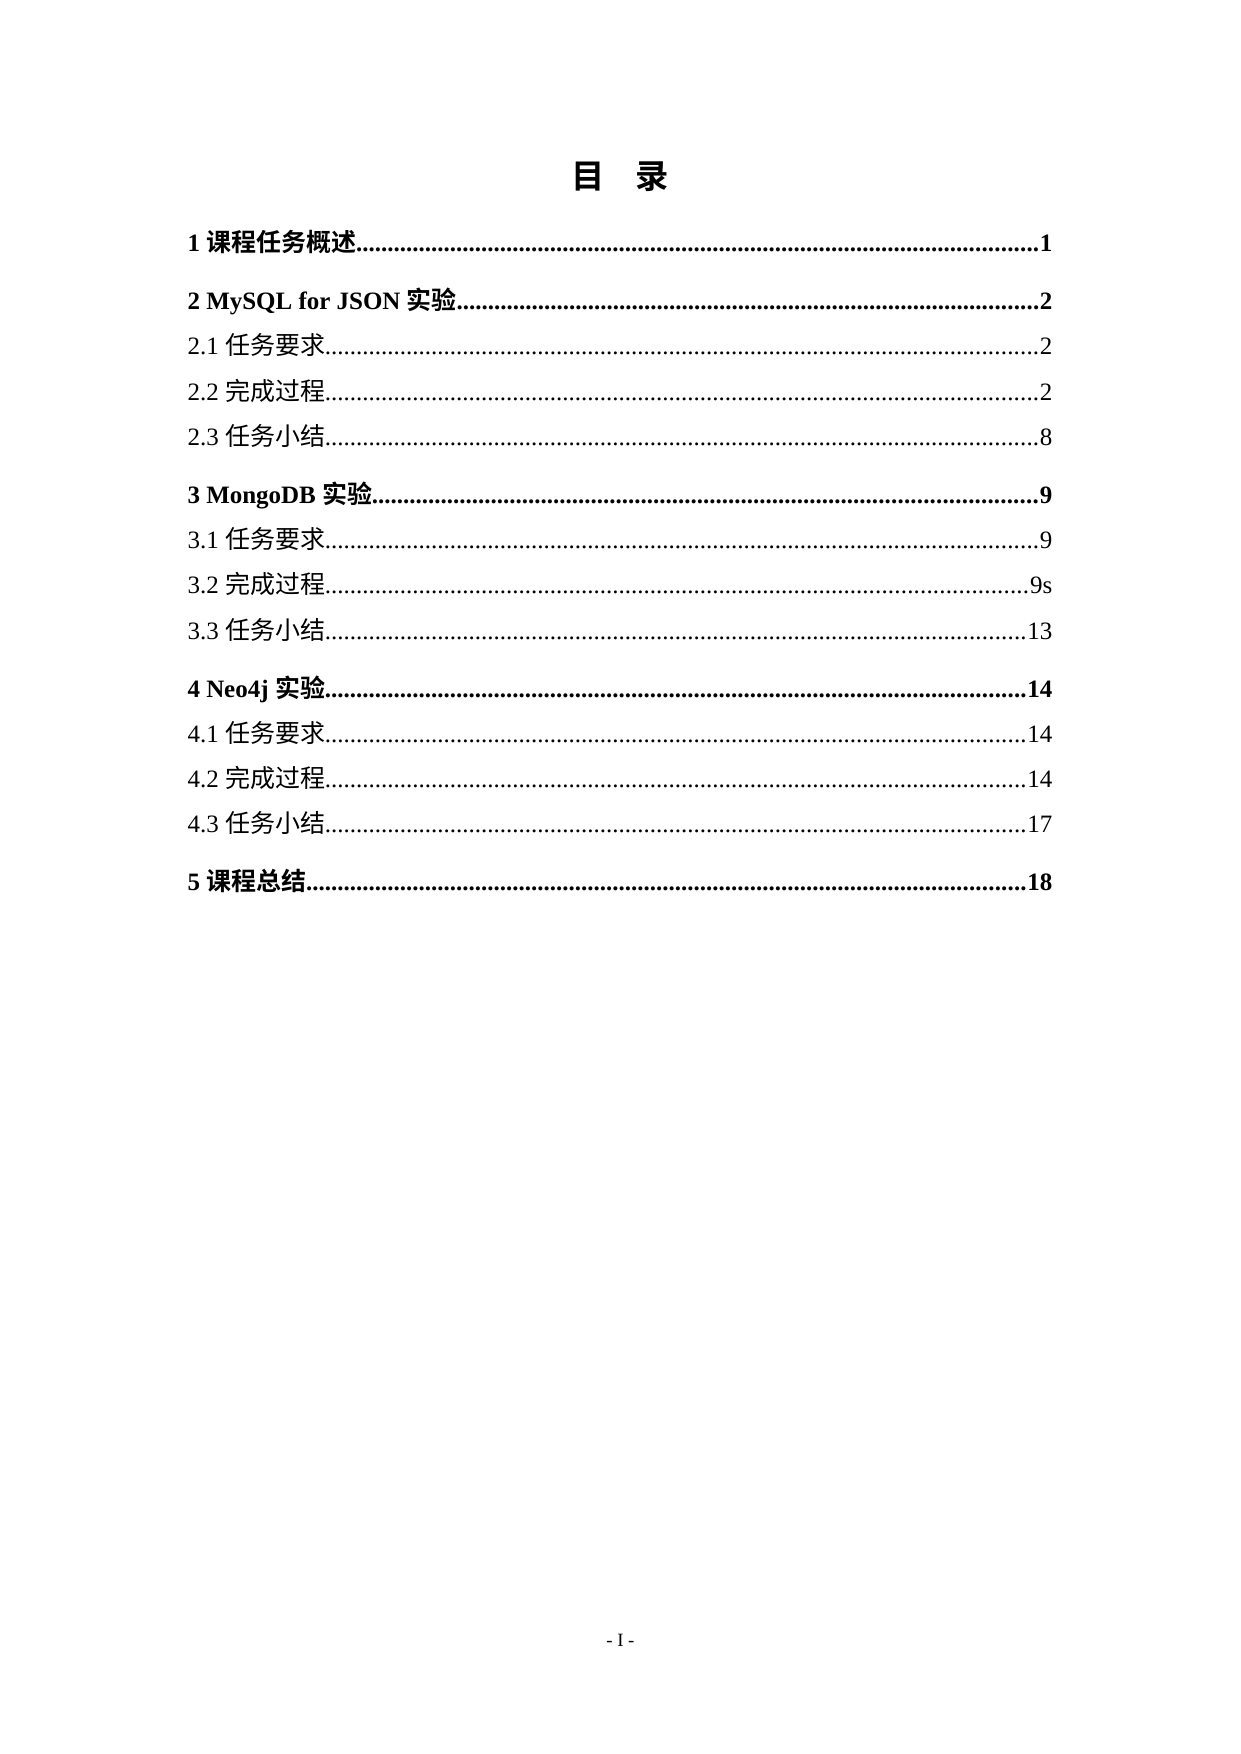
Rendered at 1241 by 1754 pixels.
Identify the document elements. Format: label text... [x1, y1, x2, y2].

text 4 Neo4j 实验 14 [187, 668, 1053, 704]
text 4.2 完成过程 14 [187, 759, 1053, 795]
text 3.1 任务要求 9 [187, 519, 1053, 556]
text 5 课程总结 18 [187, 862, 1053, 898]
text 目 录 [187, 150, 1053, 198]
text 4.3 任务小结 17 [187, 804, 1053, 840]
text 2 MySQL for JSON 实验 2 [187, 281, 1053, 317]
text 4.1 任务要求 14 [187, 713, 1053, 749]
text 3.2 完成过程 9s [187, 565, 1053, 601]
text 1 课程任务概述 1 [187, 223, 1053, 259]
text 2.1 任务要求 2 [187, 326, 1053, 362]
text 2.3 任务小结 8 [187, 416, 1053, 453]
text 3 MongoDB 实验 9 [187, 474, 1053, 511]
text 2.2 完成过程 2 [187, 371, 1053, 407]
text 3.3 任务小结 13 [187, 610, 1053, 646]
